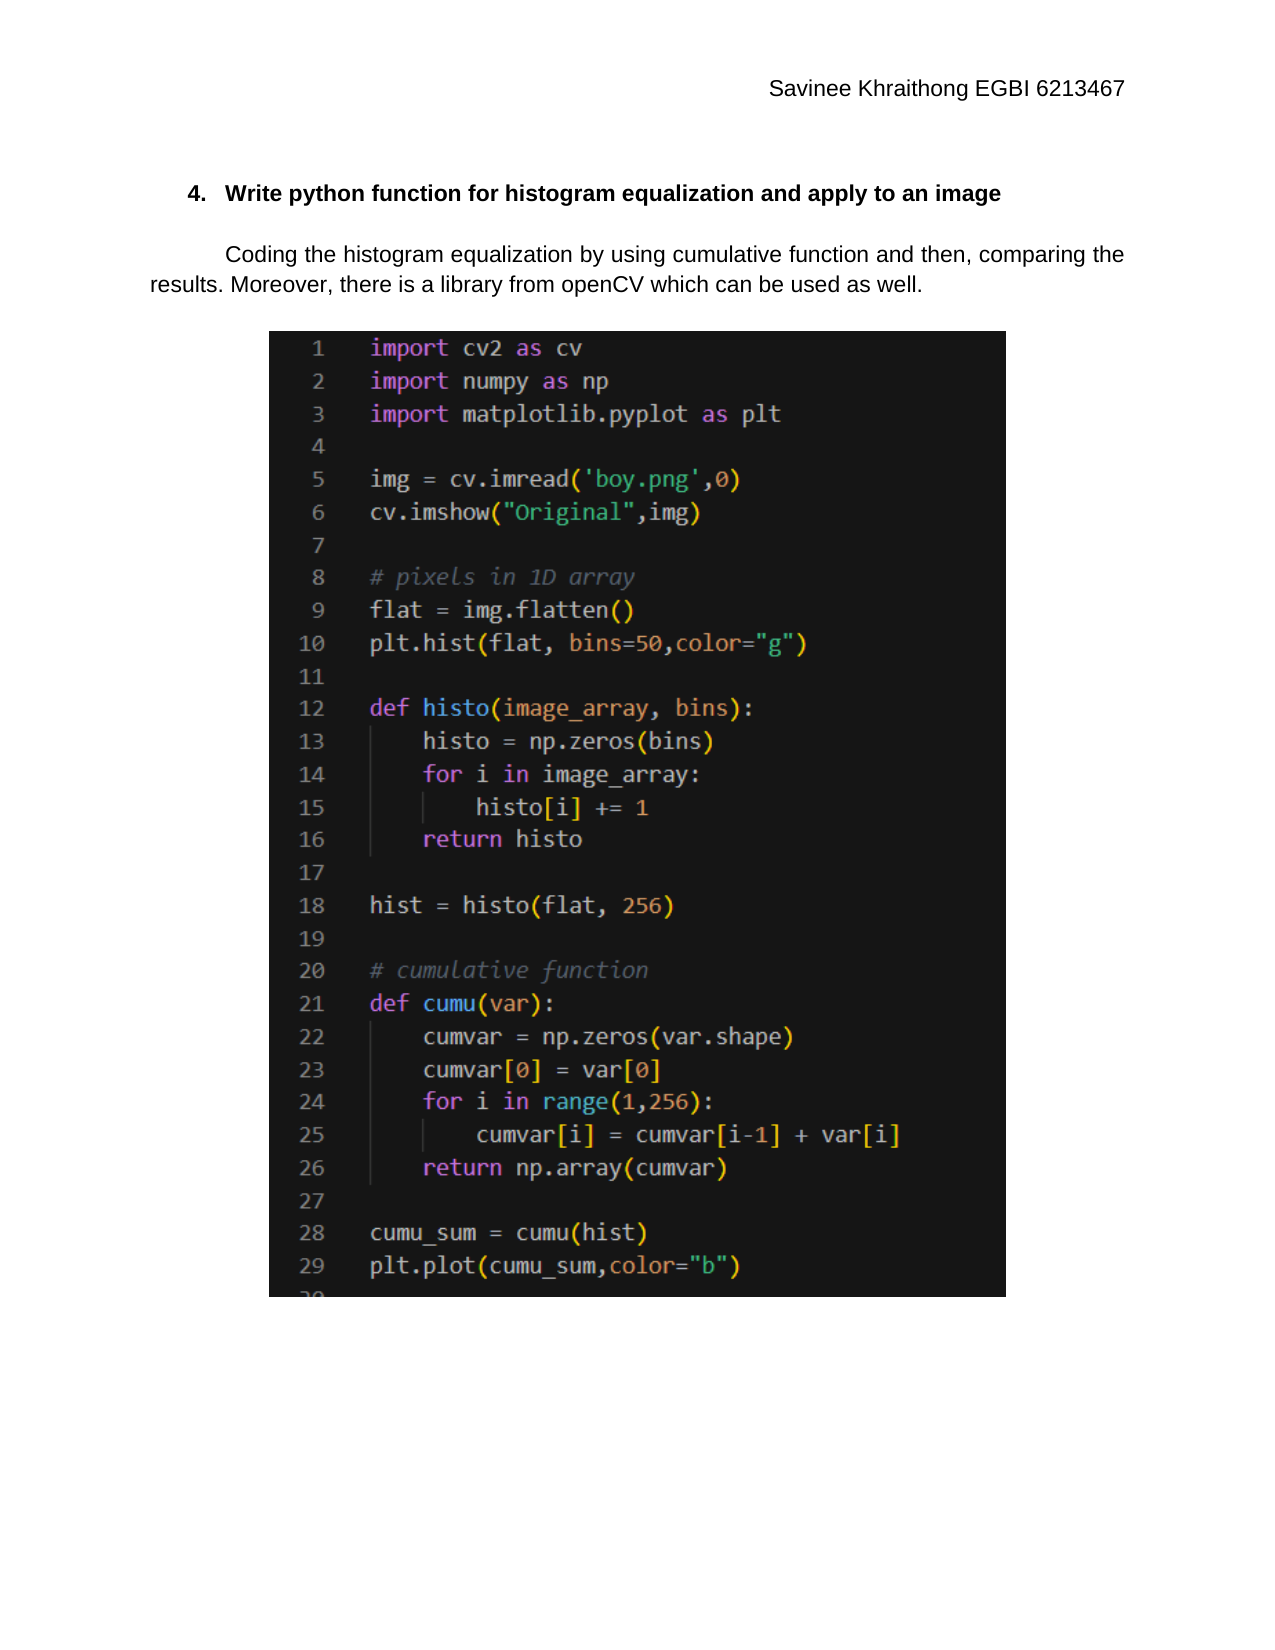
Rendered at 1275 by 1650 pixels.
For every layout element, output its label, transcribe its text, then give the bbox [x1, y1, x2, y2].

text Coding the histogram equalization by using cumulative function and then, comparing the results. Moreover, there is a library from openCV which can be used as well. [150, 241, 1125, 297]
list Write python function for histogram equalization and apply to an image [187, 180, 1125, 207]
picture [269, 331, 1006, 1297]
